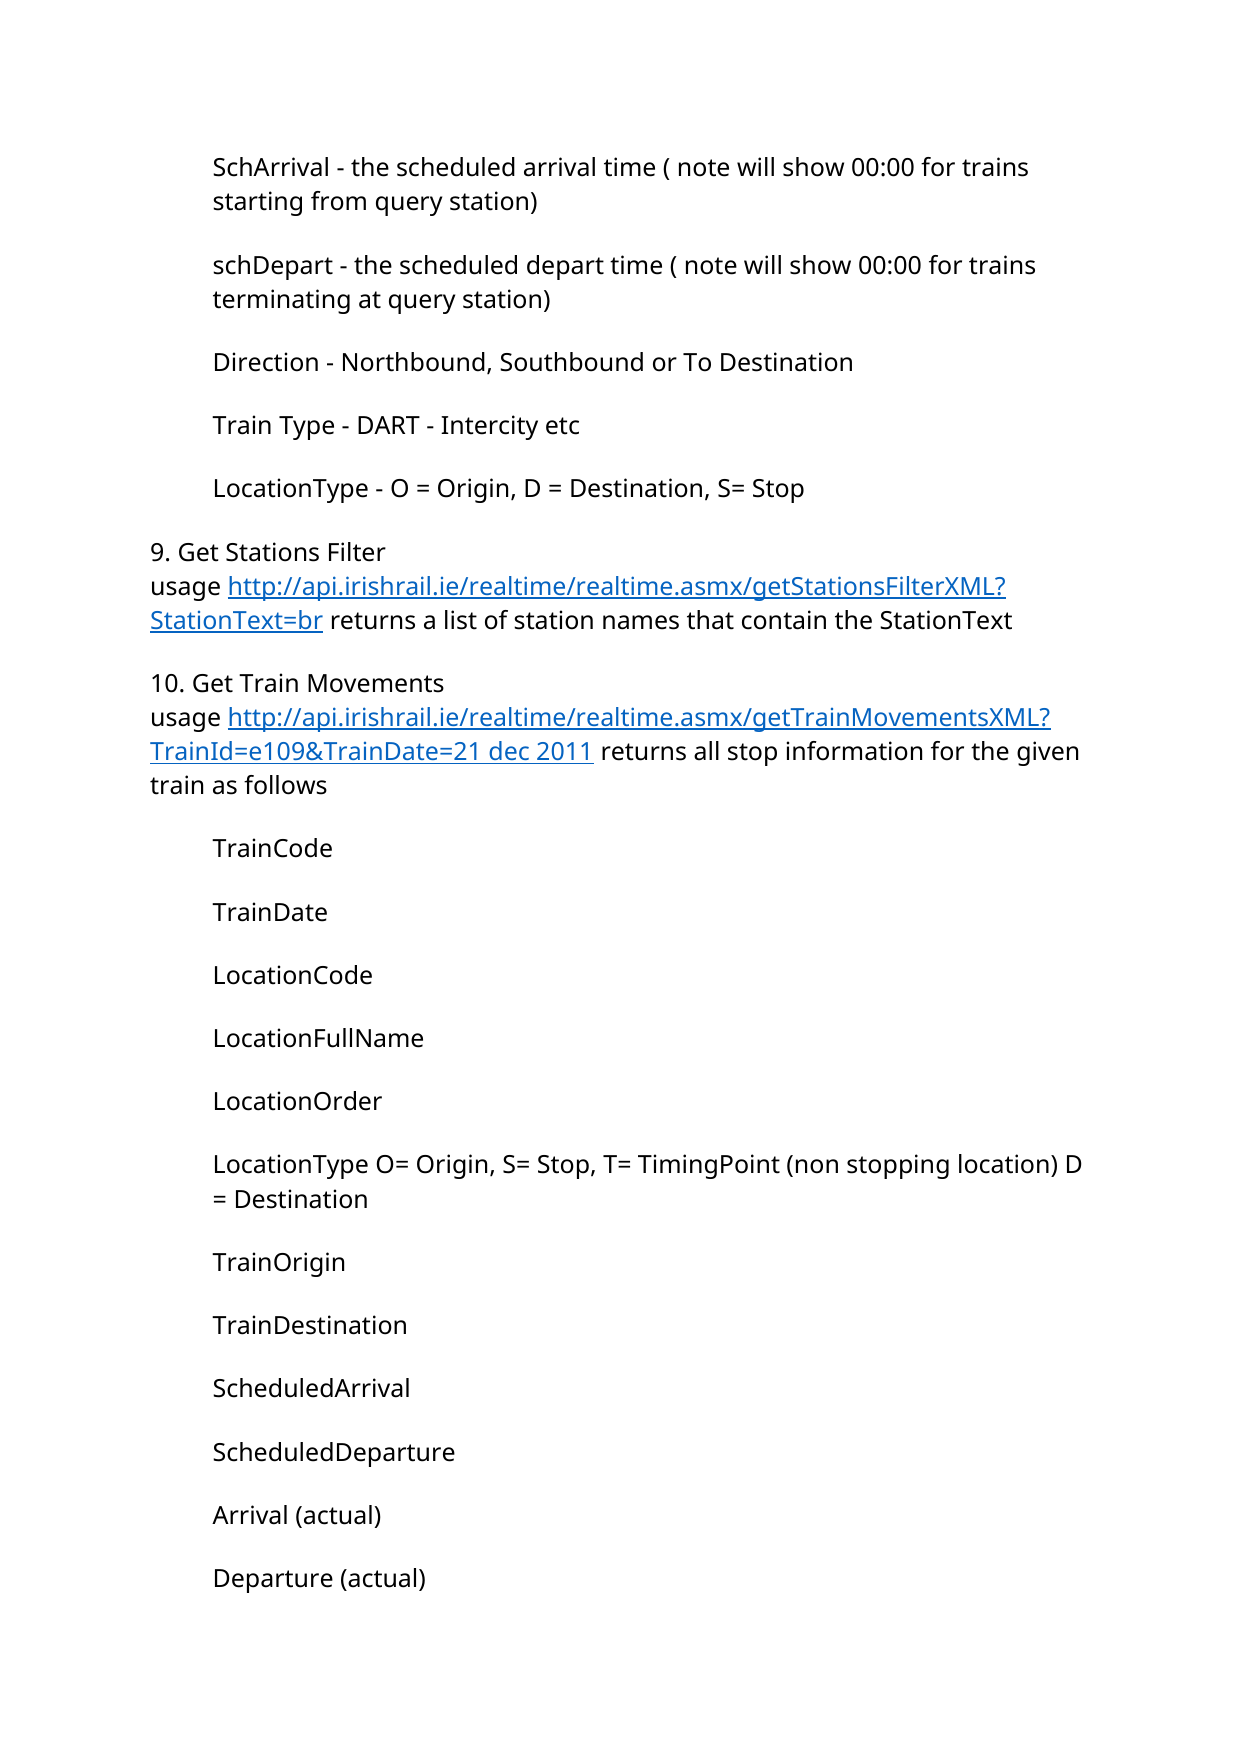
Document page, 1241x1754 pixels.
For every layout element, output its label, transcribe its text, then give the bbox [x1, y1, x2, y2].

text Departure (actual) [212, 1561, 1090, 1595]
text Train Type - DART - Intercity etc [212, 408, 1090, 442]
text LocationType - O = Origin, D = Destination, S= Stop [212, 471, 1090, 505]
text TrainDate [212, 894, 1090, 928]
text 9. Get Stations Filter usage http://api.irishrail.ie/realtime/realtime.asmx/getStationsFilterXML?StationText=br returns a list of station names that contain the StationText [150, 534, 1090, 636]
text Arrival (actual) [212, 1497, 1090, 1531]
text ScheduledDeparture [212, 1434, 1090, 1468]
text TrainOrigin [212, 1244, 1090, 1278]
text LocationType O= Origin, S= Stop, T= TimingPoint (non stopping location) D = Destination [212, 1147, 1090, 1215]
text 10. Get Train Movements usage http://api.irishrail.ie/realtime/realtime.asmx/getTrainMovementsXML?TrainId=e109&TrainDate=21 dec 2011 returns all stop information for the given train as follows [150, 666, 1090, 802]
text SchArrival - the scheduled arrival time ( note will show 00:00 for trains starting from query station) [212, 150, 1090, 218]
text TrainDestination [212, 1308, 1090, 1342]
text ScheduledArrival [212, 1371, 1090, 1405]
text TrainCode [212, 831, 1090, 865]
text schDepart - the scheduled depart time ( note will show 00:00 for trains terminating at query station) [212, 247, 1090, 315]
text LocationCode [212, 957, 1090, 992]
text LocationOrder [212, 1084, 1090, 1118]
text Direction - Northbound, Southbound or To Destination [212, 344, 1090, 379]
text LocationFullName [212, 1021, 1090, 1055]
